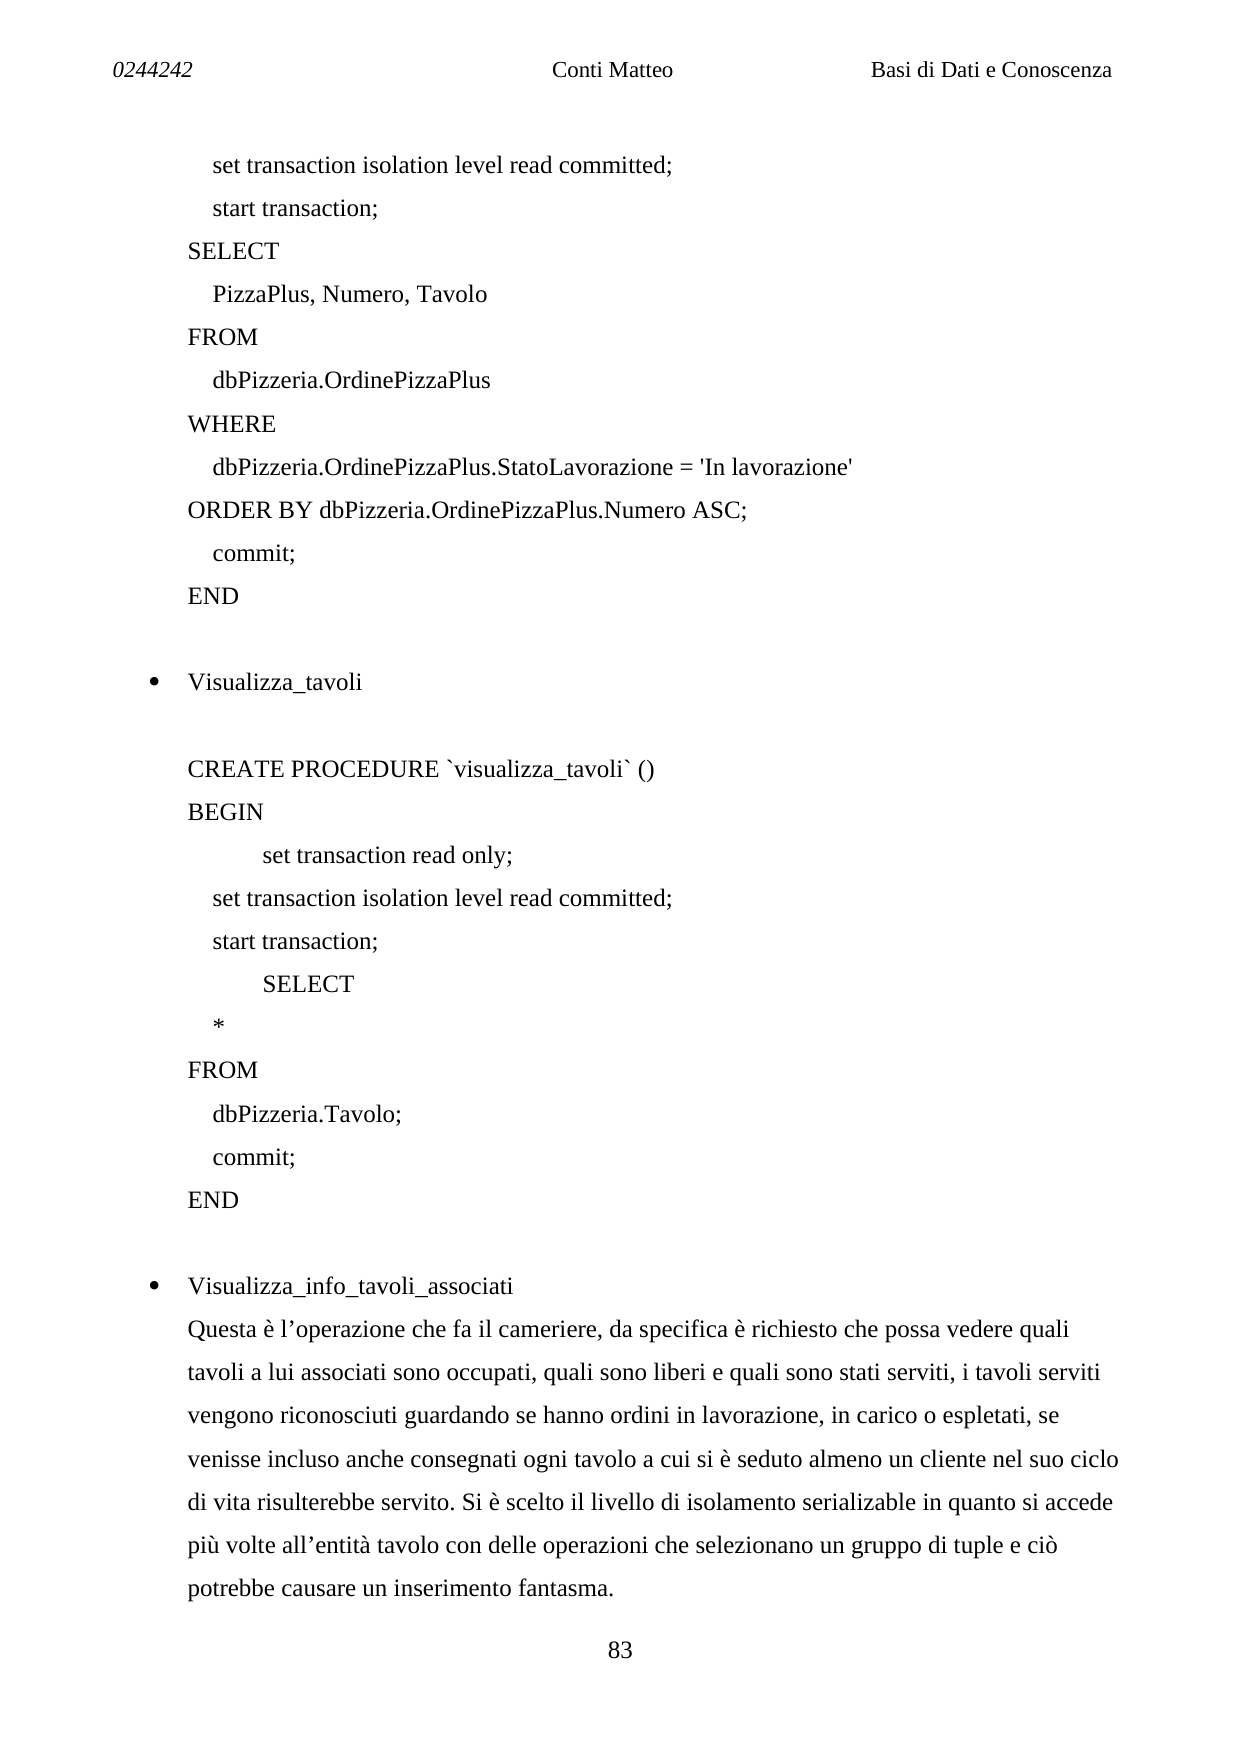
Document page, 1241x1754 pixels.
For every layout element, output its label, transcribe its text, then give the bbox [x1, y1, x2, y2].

list END [187, 1185, 1128, 1214]
list set transaction isolation level read committed; [187, 883, 1128, 912]
list dbPizzeria.Tavolo; [187, 1099, 1128, 1127]
list CREATE PROCEDURE `visualizza_tavoli` () [187, 754, 1128, 782]
list END [187, 581, 1128, 610]
list SELECT [187, 236, 1128, 265]
list WHERE [187, 409, 1128, 437]
list set transaction isolation level read committed; [187, 150, 1128, 179]
list FROM [187, 1056, 1128, 1084]
list dbPizzeria.OrdinePizzaPlus.StatoLavorazione = 'In lavorazione' [187, 452, 1128, 481]
list start transaction; [187, 926, 1128, 955]
list BEGIN [187, 797, 1128, 826]
list ORDER BY dbPizzeria.OrdinePizzaPlus.Numero ASC; [187, 495, 1128, 524]
list commit; [187, 538, 1128, 567]
list Questa è l’operazione che fa il cameriere, da specifica è richiesto che possa vedere quali tavoli a lui associati sono occupati, quali sono liberi e quali sono stati serviti, i tavoli serviti vengono riconosciuti guardando se hanno ordini in lavorazione, in carico o espletati, se venisse incluso anche consegnati ogni tavolo a cui si è seduto almeno un cliente nel suo ciclo di vita risulterebbe servito. Si è scelto il livello di isolamento serializable in quanto si accede più volte all’entità tavolo con delle operazioni che selezionano un gruppo di tuple e ciò potrebbe causare un inserimento fantasma. [187, 1314, 1128, 1602]
list start transaction; [187, 193, 1128, 222]
list Visualizza_info_tavoli_associati [150, 1271, 1128, 1300]
list * [187, 1012, 1128, 1041]
list FROM [187, 322, 1128, 351]
list dbPizzeria.OrdinePizzaPlus [187, 366, 1128, 394]
list PizzaPlus, Numero, Tavolo [187, 279, 1128, 308]
list SELECT [187, 969, 1128, 998]
list set transaction read only; [187, 840, 1128, 869]
list Visualizza_tavoli [150, 667, 1128, 696]
list commit; [187, 1142, 1128, 1171]
